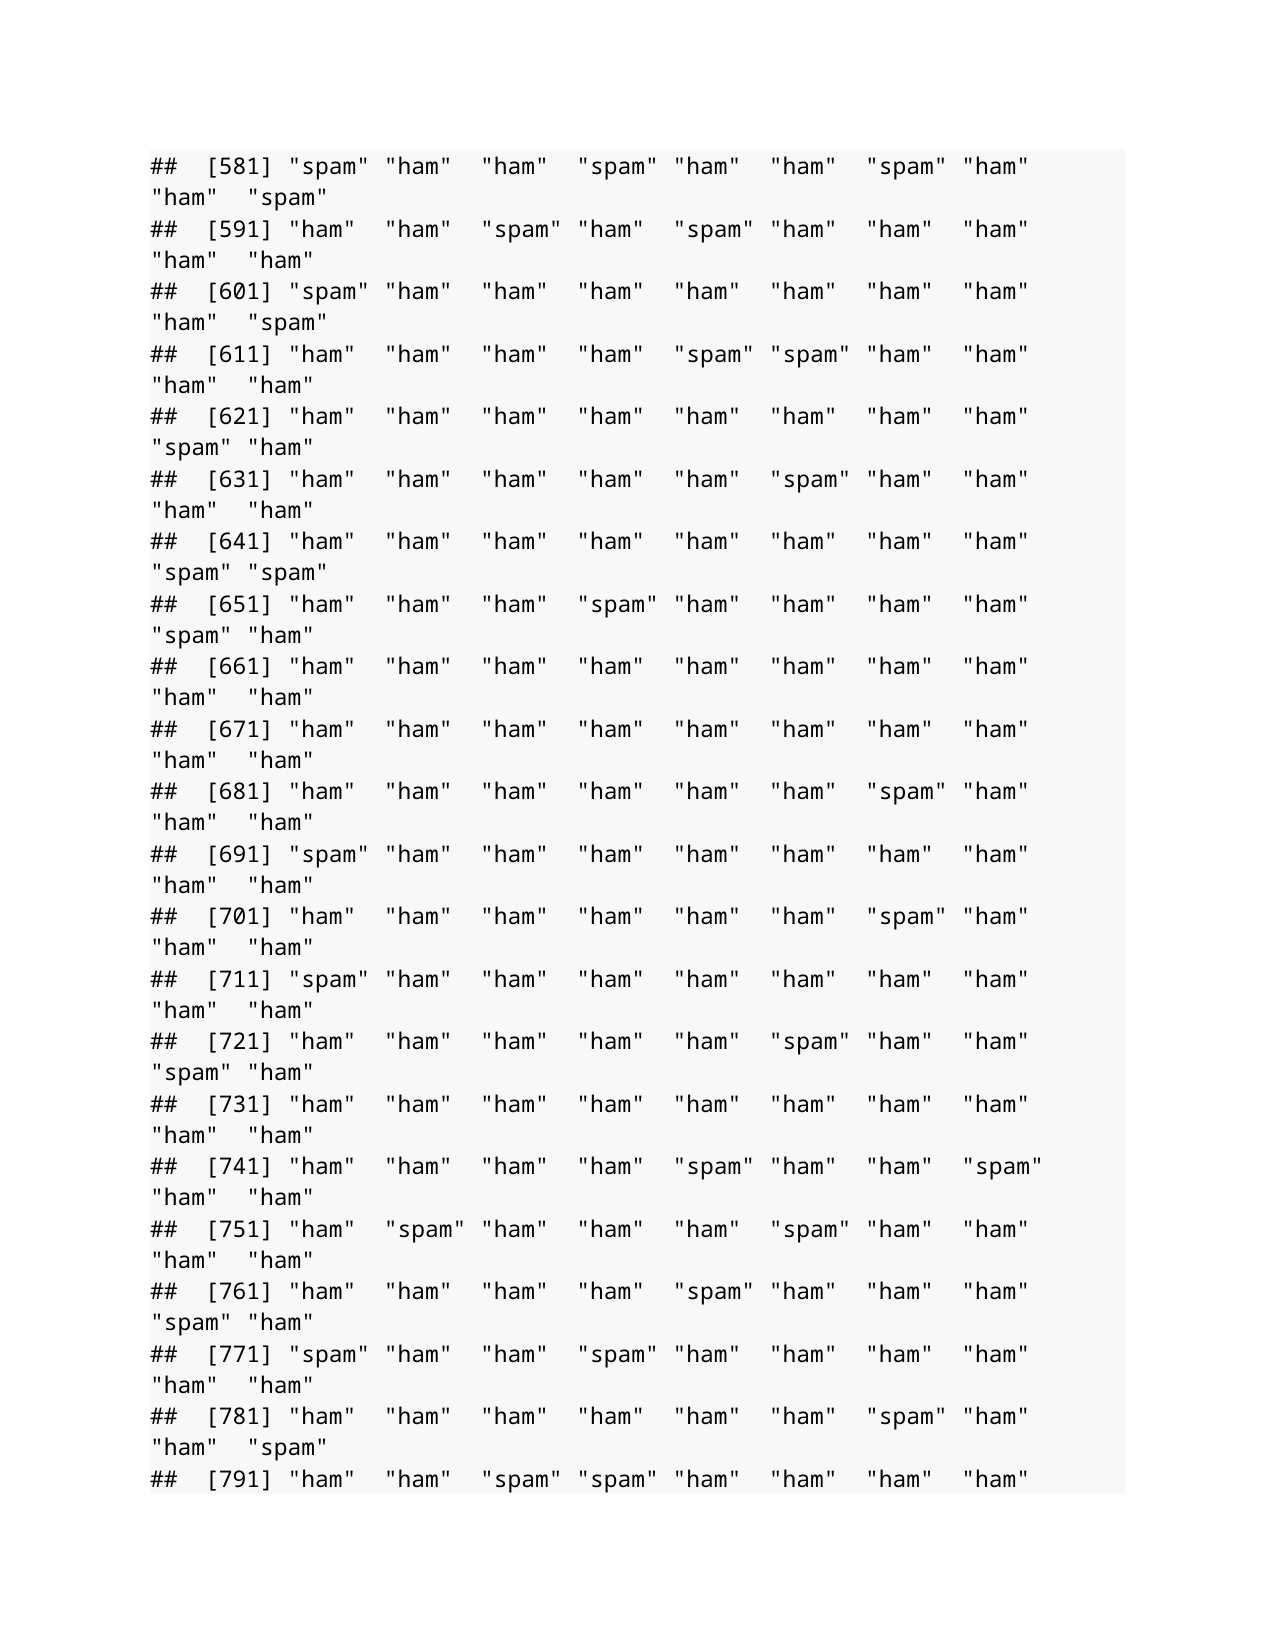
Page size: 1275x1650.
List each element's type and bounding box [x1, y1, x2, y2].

text [150, 150, 1125, 1494]
